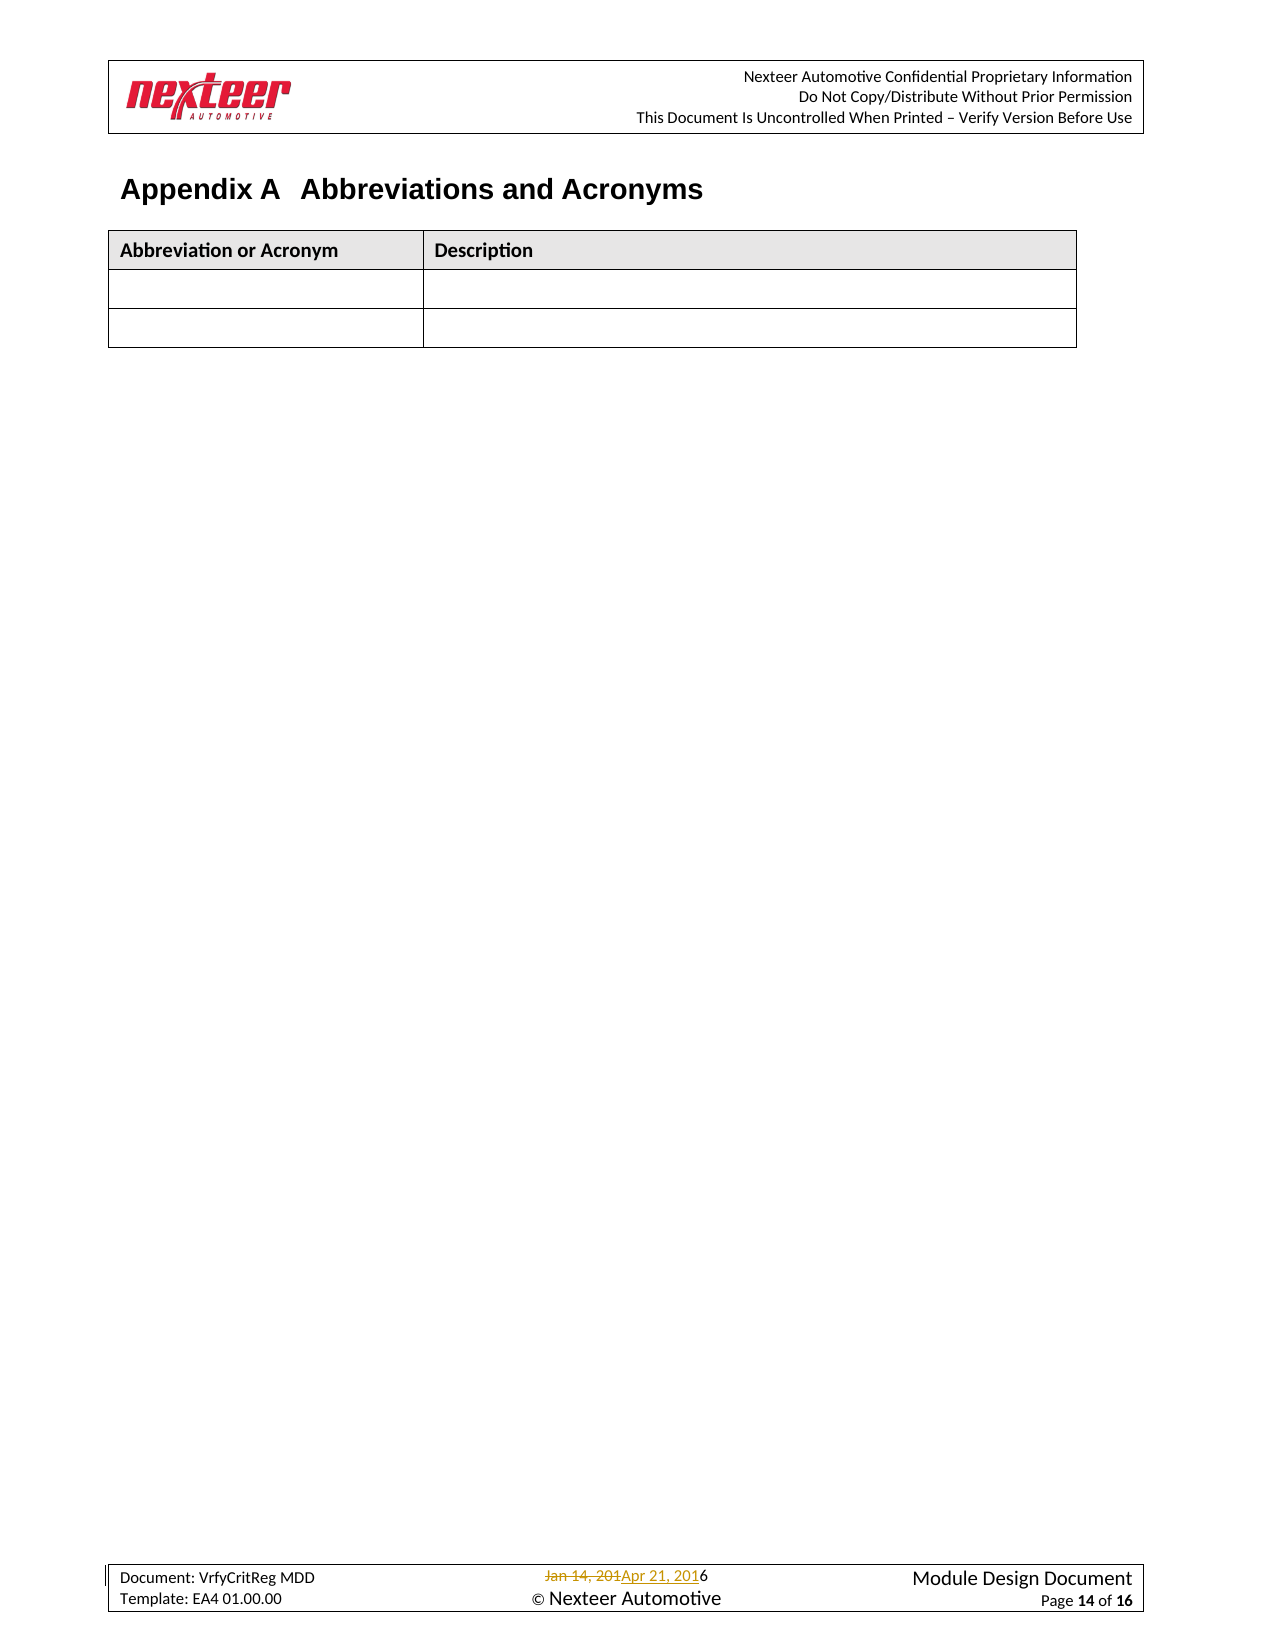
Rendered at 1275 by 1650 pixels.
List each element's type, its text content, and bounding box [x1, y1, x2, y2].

table_header Abbreviation or Acronym [109, 231, 423, 269]
subtitle Abbreviations and Acronyms [120, 172, 1155, 205]
table_cell [109, 270, 423, 308]
table_cell [424, 309, 1076, 347]
picture [120, 61, 295, 133]
table_header Description [424, 231, 1076, 269]
table_cell [424, 270, 1076, 308]
table_cell [109, 309, 423, 347]
